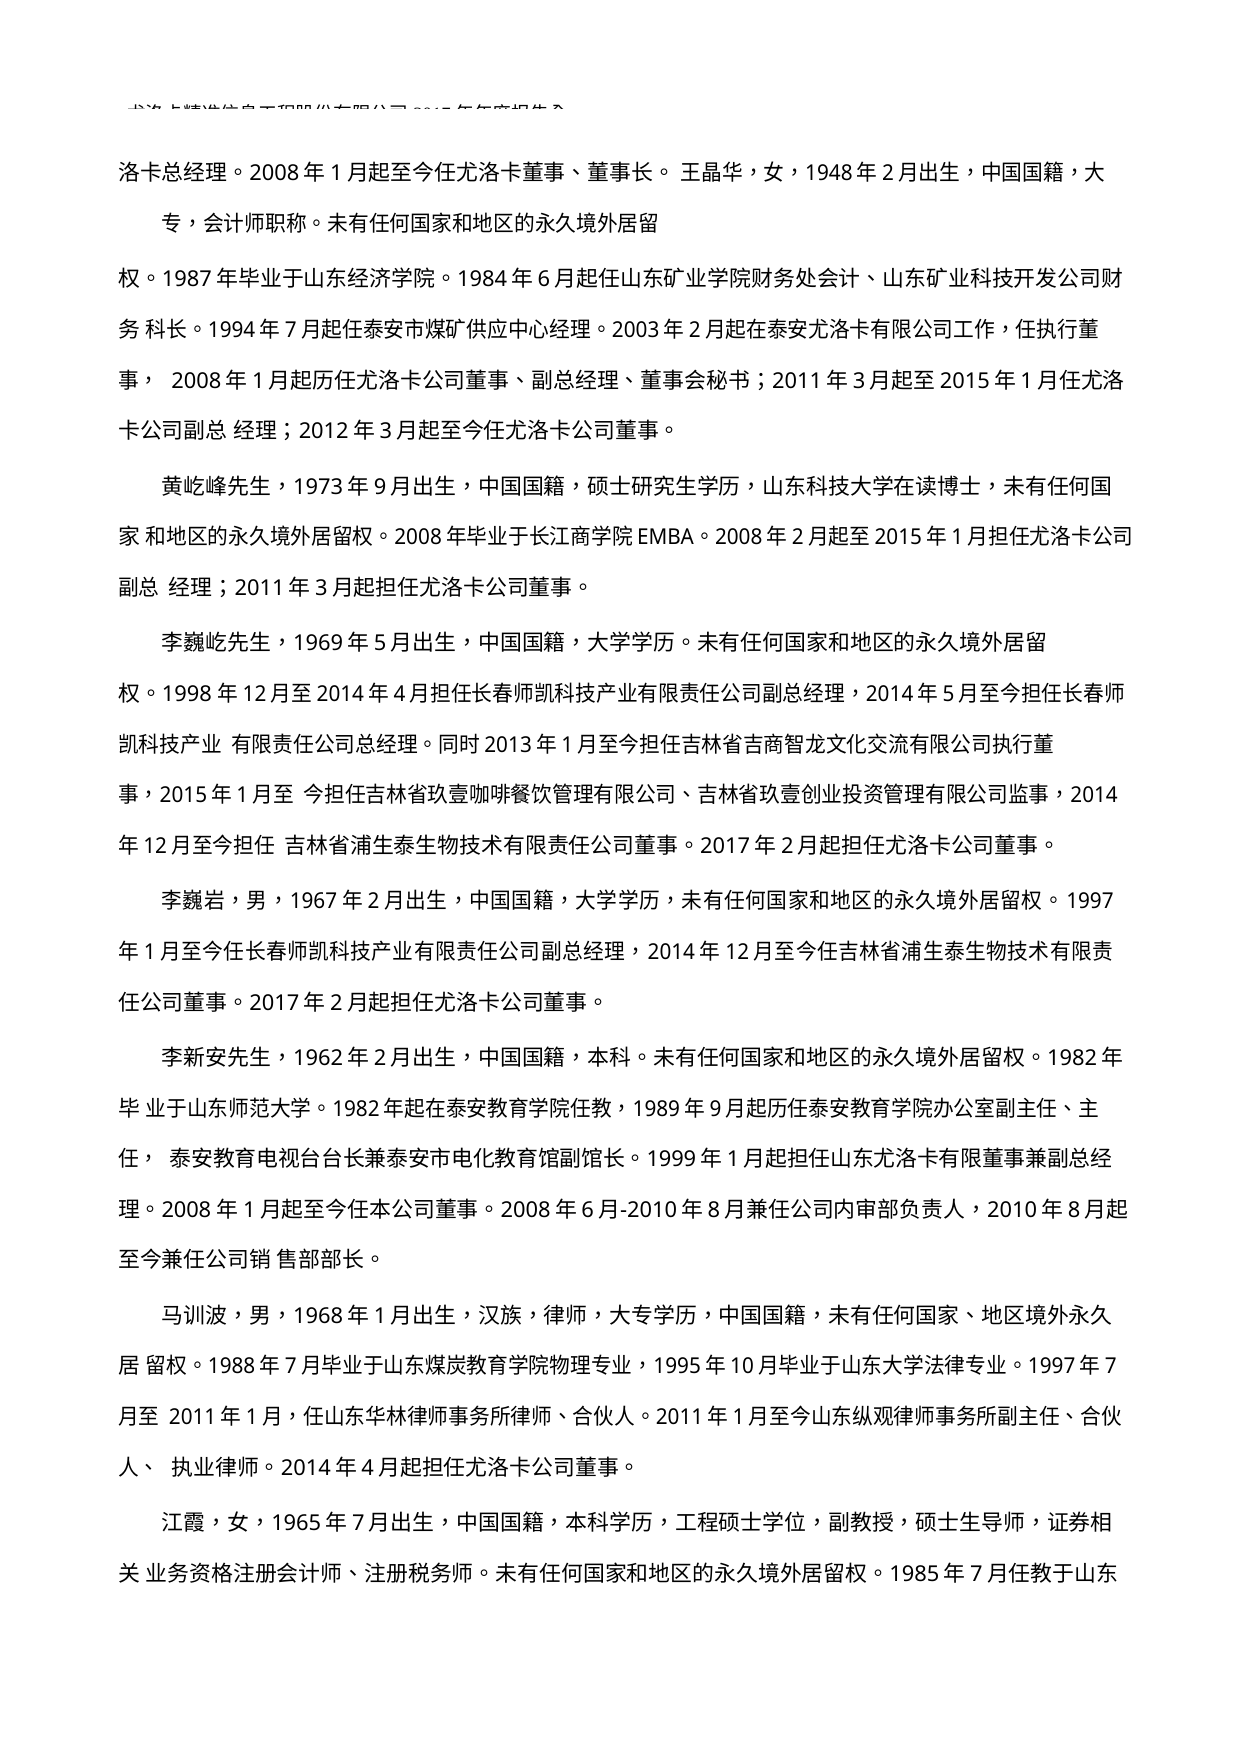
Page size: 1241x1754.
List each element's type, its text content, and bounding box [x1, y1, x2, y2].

text 李巍屹先生，1969年5月出生，中国国籍，大学学历。未有任何国家和地区的永久境外居留权。1998 年12月至2014年4月担任长春师凯科技产业有限责任公司副总经理，2014年5月至今担任长春师凯科技产业 有限责任公司总经理。同时2013年1月至今担任吉林省吉商智龙文化交流有限公司执行董事，2015年1月至 今担任吉林省玖壹咖啡餐饮管理有限公司、吉林省玖壹创业投资管理有限公司监事，2014年12月至今担任 吉林省浦生泰生物技术有限责任公司董事。2017年2月起担任尤洛卡公司董事。 [118, 627, 1133, 860]
text 黄屹峰先生，1973年9月出生，中国国籍，硕士研究生学历，山东科技大学在读博士，未有任何国家 和地区的永久境外居留权。2008年毕业于长江商学院EMBA。2008年2月起至2015年1月担任尤洛卡公司副总 经理；2011年3月起担任尤洛卡公司董事。 [118, 471, 1133, 602]
text 李巍岩，男，1967年2月出生，中国国籍，大学学历，未有任何国家和地区的永久境外居留权。1997 年1月至今任长春师凯科技产业有限责任公司副总经理，2014年12月至今任吉林省浦生泰生物技术有限责 任公司董事。2017年2月起担任尤洛卡公司董事。 [118, 885, 1114, 1016]
text 马训波，男，1968年1月出生，汉族，律师，大专学历，中国国籍，未有任何国家、地区境外永久居 留权。1988年7月毕业于山东煤炭教育学院物理专业，1995年10月毕业于山东大学法律专业。1997年7月至 2011年1月，任山东华林律师事务所律师、合伙人。2011年1月至今山东纵观律师事务所副主任、合伙人、 执业律师。2014年4月起担任尤洛卡公司董事。 [118, 1300, 1133, 1482]
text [118, 1507, 1133, 1588]
text 李新安先生，1962年2月出生，中国国籍，本科。未有任何国家和地区的永久境外居留权。1982年毕 业于山东师范大学。1982年起在泰安教育学院任教，1989年9月起历任泰安教育学院办公室副主任、主任， 泰安教育电视台台长兼泰安市电化教育馆副馆长。1999年1月起担任山东尤洛卡有限董事兼副总经理。2008 年1月起至今任本公司董事。2008年6月-2010年8月兼任公司内审部负责人，2010年8月起至今兼任公司销 售部部长。 [118, 1042, 1133, 1274]
text 洛卡总经理。2008年1月起至今任尤洛卡董事、董事长。 王晶华，女，1948年2月出生，中国国籍，大专，会计师职称。未有任何国家和地区的永久境外居留 [118, 157, 1133, 238]
text 权。1987年毕业于山东经济学院。1984年6月起任山东矿业学院财务处会计、山东矿业科技开发公司财务 科长。1994年7月起任泰安市煤矿供应中心经理。2003年2月起在泰安尤洛卡有限公司工作，任执行董事， 2008年1月起历任尤洛卡公司董事、副总经理、董事会秘书；2011年3月起至2015年1月任尤洛卡公司副总 经理；2012年3月起至今任尤洛卡公司董事。 [118, 263, 1133, 445]
